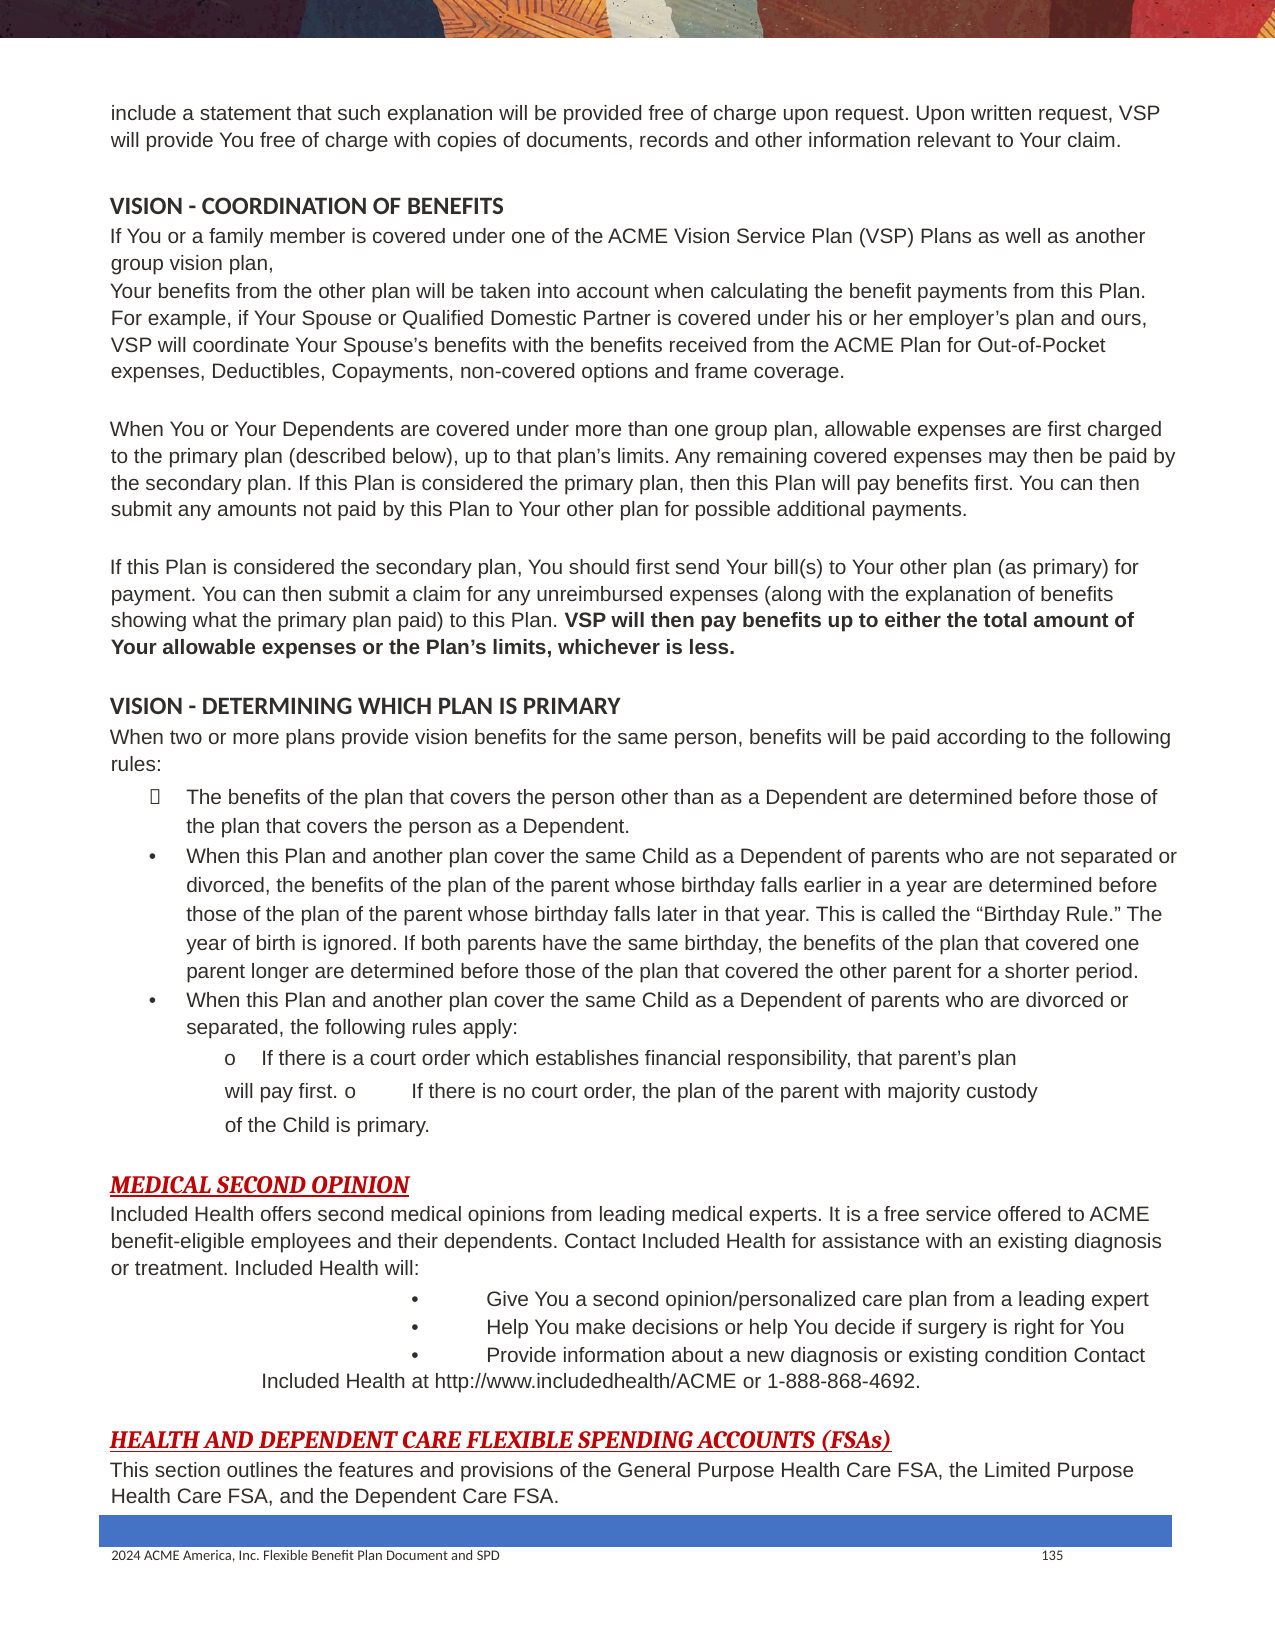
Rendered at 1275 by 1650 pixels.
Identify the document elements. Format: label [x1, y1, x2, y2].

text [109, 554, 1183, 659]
picture [0, 0, 1275, 38]
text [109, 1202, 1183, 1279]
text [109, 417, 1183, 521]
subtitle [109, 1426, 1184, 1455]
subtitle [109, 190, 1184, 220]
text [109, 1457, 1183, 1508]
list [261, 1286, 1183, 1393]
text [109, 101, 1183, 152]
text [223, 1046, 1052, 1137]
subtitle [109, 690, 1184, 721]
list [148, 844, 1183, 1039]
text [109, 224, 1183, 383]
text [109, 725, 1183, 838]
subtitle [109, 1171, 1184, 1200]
